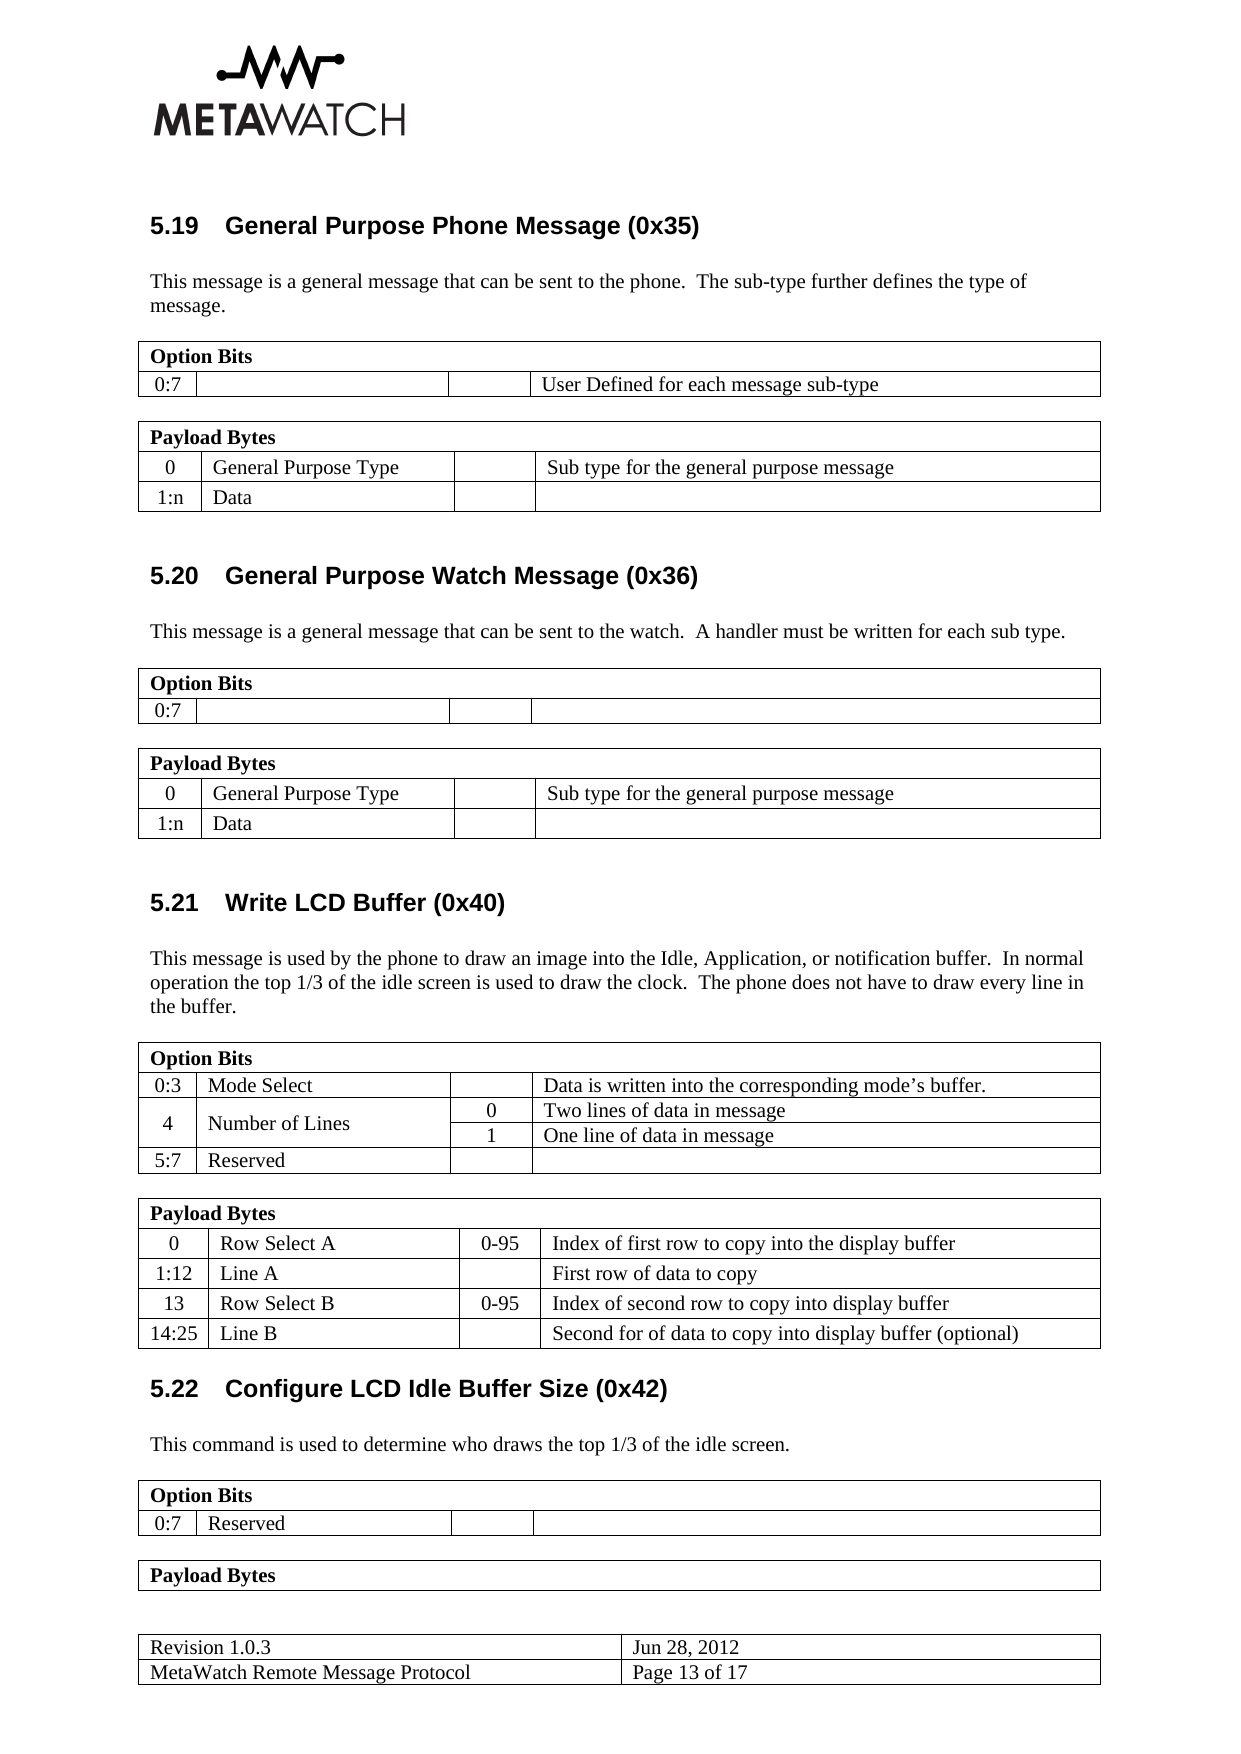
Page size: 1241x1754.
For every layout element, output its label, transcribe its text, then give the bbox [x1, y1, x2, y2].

text This message is a general message that can be sent to the watch. A handler must be written for each sub type. [150, 619, 1090, 643]
table_cell 0-95 [460, 1289, 540, 1317]
table_cell [455, 809, 535, 838]
table_cell [450, 699, 531, 722]
subtitle General Purpose Watch Message (0x36) [150, 561, 1090, 590]
table_cell Mode Select [197, 1073, 450, 1097]
table_cell 14:25 [139, 1319, 208, 1347]
table_cell General Purpose Type [202, 779, 454, 808]
table_cell Second for of data to copy into display buffer (optional) [541, 1319, 1100, 1347]
table_header Payload Bytes [139, 1561, 1100, 1590]
table_cell 0 [451, 1098, 532, 1122]
table_header Payload Bytes [139, 1199, 1100, 1227]
table_cell Line A [209, 1259, 459, 1287]
table_cell 0 [139, 1229, 208, 1257]
table_cell Number of Lines [197, 1098, 450, 1147]
table_cell Sub type for the general purpose message [536, 452, 1100, 481]
subtitle General Purpose Phone Message (0x35) [150, 211, 1090, 239]
table_header Option Bits [139, 342, 1100, 371]
table_cell 0:7 [139, 1511, 196, 1535]
table_cell Data is written into the corresponding mode’s buffer. [533, 1073, 1100, 1097]
table_cell Line B [209, 1319, 459, 1347]
table_cell 4 [139, 1098, 196, 1147]
table_cell General Purpose Type [202, 452, 454, 481]
table_cell Data [202, 809, 454, 838]
table_cell [449, 372, 530, 396]
table_cell 1:n [139, 809, 201, 838]
table_cell 1:n [139, 482, 201, 511]
table_cell 0-95 [460, 1229, 540, 1257]
table_cell [532, 699, 1100, 722]
table_cell 0:3 [139, 1073, 196, 1097]
table_cell [536, 482, 1100, 511]
table_cell 0 [139, 452, 201, 481]
table_cell [534, 1511, 1100, 1535]
table_header Option Bits [139, 669, 1100, 697]
table_cell [451, 1073, 532, 1097]
table_cell [451, 1148, 532, 1172]
table_cell Data [202, 482, 454, 511]
table_cell [460, 1259, 540, 1287]
table_cell Index of second row to copy into display buffer [541, 1289, 1100, 1317]
table_cell Two lines of data in message [533, 1098, 1100, 1122]
picture [150, 45, 407, 138]
table_cell Reserved [197, 1511, 451, 1535]
table_cell [197, 699, 449, 722]
text This message is a general message that can be sent to the phone. The sub-type further defines the type of message. [150, 269, 1090, 317]
table_cell 0:7 [139, 699, 196, 722]
table_cell 1:12 [139, 1259, 208, 1287]
table_header Payload Bytes [139, 422, 1100, 451]
table_cell User Defined for each message sub-type [531, 372, 1100, 396]
table_cell First row of data to copy [541, 1259, 1100, 1287]
table_cell 1 [451, 1123, 532, 1147]
table_cell 0 [139, 779, 201, 808]
table_cell 0:7 [139, 372, 196, 396]
table_header Option Bits [139, 1481, 1100, 1510]
table_header Option Bits [139, 1043, 1100, 1072]
table_cell Row Select B [209, 1289, 459, 1317]
table_cell [536, 809, 1100, 838]
table_cell One line of data in message [533, 1123, 1100, 1147]
table_cell [460, 1319, 540, 1347]
text This message is used by the phone to draw an image into the Idle, Application, or notification buffer. In normal operation the top 1/3 of the idle screen is used to draw the clock. The phone does not have to draw every line in the buffer. [150, 946, 1090, 1018]
table_cell Index of first row to copy into the display buffer [541, 1229, 1100, 1257]
table_cell [455, 779, 535, 808]
table_cell [533, 1148, 1100, 1172]
table_header Payload Bytes [139, 749, 1100, 778]
subtitle Configure LCD Idle Buffer Size (0x42) [150, 1373, 1090, 1402]
table_cell Row Select A [209, 1229, 459, 1257]
subtitle Write LCD Buffer (0x40) [150, 888, 1090, 916]
table_cell [197, 372, 448, 396]
table_cell Reserved [197, 1148, 450, 1172]
table_cell [455, 482, 535, 511]
text This command is used to determine who draws the top 1/3 of the idle screen. [150, 1432, 1090, 1456]
table_cell [455, 452, 535, 481]
table_cell 5:7 [139, 1148, 196, 1172]
table_cell Sub type for the general purpose message [536, 779, 1100, 808]
table_cell 13 [139, 1289, 208, 1317]
table_cell [452, 1511, 533, 1535]
